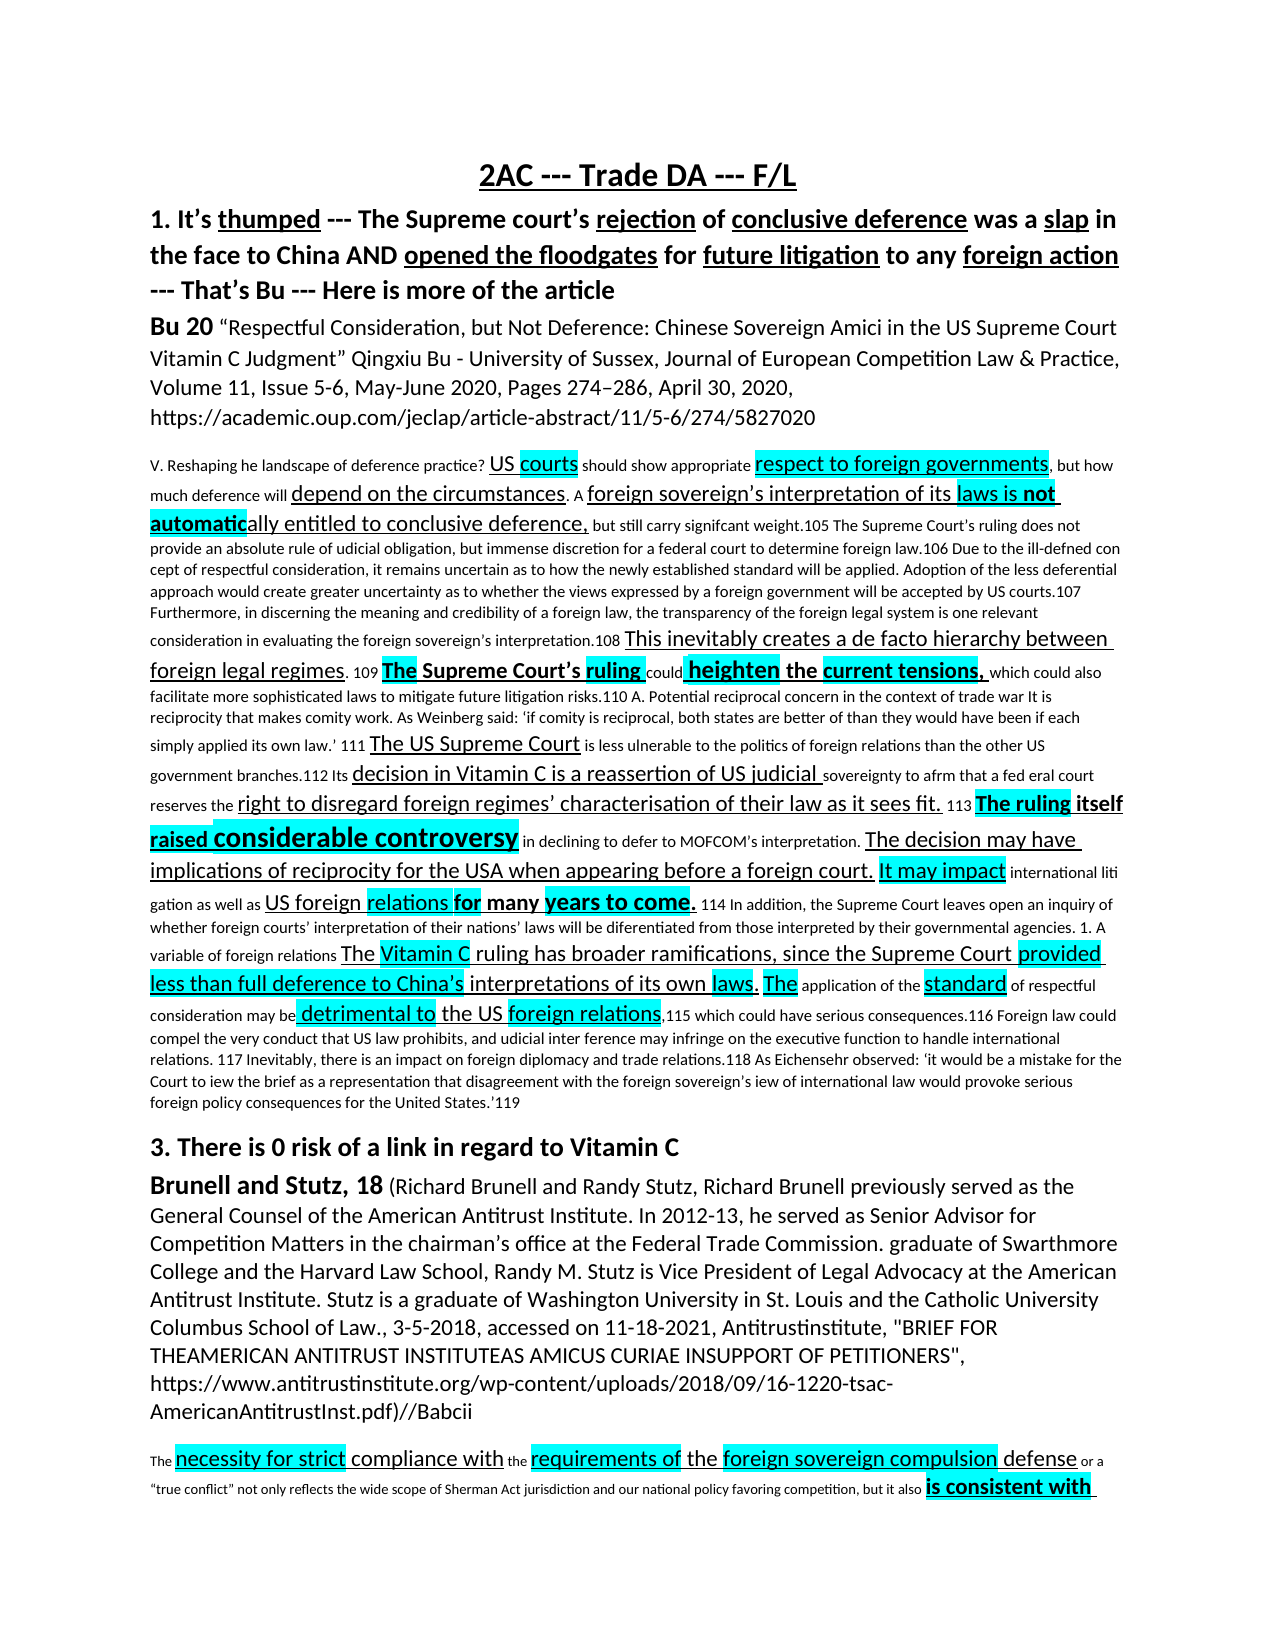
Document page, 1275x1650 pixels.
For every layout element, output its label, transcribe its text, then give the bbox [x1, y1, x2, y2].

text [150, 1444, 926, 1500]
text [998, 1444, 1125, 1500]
subtitle 3. There is 0 risk of a link in regard to Vitamin C [150, 1131, 1125, 1164]
text V. Reshaping he landscape of deference practice? US courts should show appropriate respect to foreign governments, but how much deference will depend on the circumstances. A foreign sovereign’s interpretation of its laws is not automatically entitled to conclusive deference, but still carry signifcant weight.105 The Supreme Court’s ruling does not provide an absolute rule of udicial obligation, but immense discretion for a federal court to determine foreign law.106 Due to the ill-defned con cept of respectful consideration, it remains uncertain as to how the newly established standard will be applied. Adoption of the less deferential approach would create greater uncertainty as to whether the views expressed by a foreign government will be accepted by US courts.107 Furthermore, in discerning the meaning and credibility of a foreign law, the transparency of the foreign legal system is one relevant consideration in evaluating the foreign sovereign’s interpretation.108 This inevitably creates a de facto hierarchy between foreign legal regimes. 109 The Supreme Court’s ruling could heighten the current tensions, which could also facilitate more sophisticated laws to mitigate future litigation risks.110 A. Potential reciprocal concern in the context of trade war It is reciprocity that makes comity work. As Weinberg said: ‘if comity is reciprocal, both states are better of than they would have been if each simply applied its own law.’ 111 The US Supreme Court is less ulnerable to the politics of foreign relations than the other US government branches.112 Its decision in Vitamin C is a reassertion of US judicial sovereignty to afrm that a fed eral court reserves the right to disregard foreign regimes’ characterisation of their law as it sees fit. 113 The ruling itself raised considerable controversy in declining to defer to MOFCOM’s interpretation. The decision may have implications of reciprocity for the USA when appearing before a foreign court. It may impact international liti gation as well as US foreign relations for many years to come. 114 In addition, the Supreme Court leaves open an inquiry of whether foreign courts’ interpretation of their nations’ laws will be diferentiated from those interpreted by their governmental agencies. 1. A variable of foreign relations The Vitamin C ruling has broader ramifications, since the Supreme Court provided less than full deference to China’s interpretations of its own laws. The application of the standard of respectful consideration may be detrimental to the US foreign relations,115 which could have serious consequences.116 Foreign law could compel the very conduct that US law prohibits, and udicial inter ference may infringe on the executive function to handle international relations. 117 Inevitably, there is an impact on foreign diplomacy and trade relations.118 As Eichensehr observed: ‘it would be a mistake for the Court to iew the brief as a representation that disagreement with the foreign sovereign’s iew of international law would provoke serious foreign policy consequences for the United States.’119 [150, 449, 1125, 1113]
subtitle 2AC --- Trade DA --- F/L [150, 154, 1125, 195]
subtitle 1. It’s thumped --- The Supreme court’s rejection of conclusive deference was a slap in the face to China AND opened the floodgates for future litigation to any foreign action --- That’s Bu --- Here is more of the article [150, 202, 1125, 307]
text Bu 20 “Respectful Consideration, but Not Deference: Chinese Sovereign Amici in the US Supreme Court Vitamin C Judgment” Qingxiu Bu - University of Sussex, Journal of European Competition Law & Practice, Volume 11, Issue 5-6, May-June 2020, Pages 274–286, April 30, 2020, https://academic.oup.com/jeclap/article-abstract/11/5-6/274/5827020 [150, 309, 1125, 431]
text Brunell and Stutz, 18 (Richard Brunell and Randy Stutz, Richard Brunell previously served as the General Counsel of the American Antitrust Institute. In 2012-13, he served as Senior Advisor for Competition Matters in the chairman’s office at the Federal Trade Commission. graduate of Swarthmore College and the Harvard Law School, Randy M. Stutz is Vice President of Legal Advocacy at the American Antitrust Institute. Stutz is a graduate of Washington University in St. Louis and the Catholic University Columbus School of Law., 3-5-2018, accessed on 11-18-2021, Antitrustinstitute, "BRIEF FOR THEAMERICAN ANTITRUST INSTITUTEAS AMICUS CURIAE INSUPPORT OF PETITIONERS", https://www.antitrustinstitute.org/wp-content/uploads/2018/09/16-1220-tsac-AmericanAntitrustInst.pdf)//Babcii [150, 1168, 1125, 1425]
